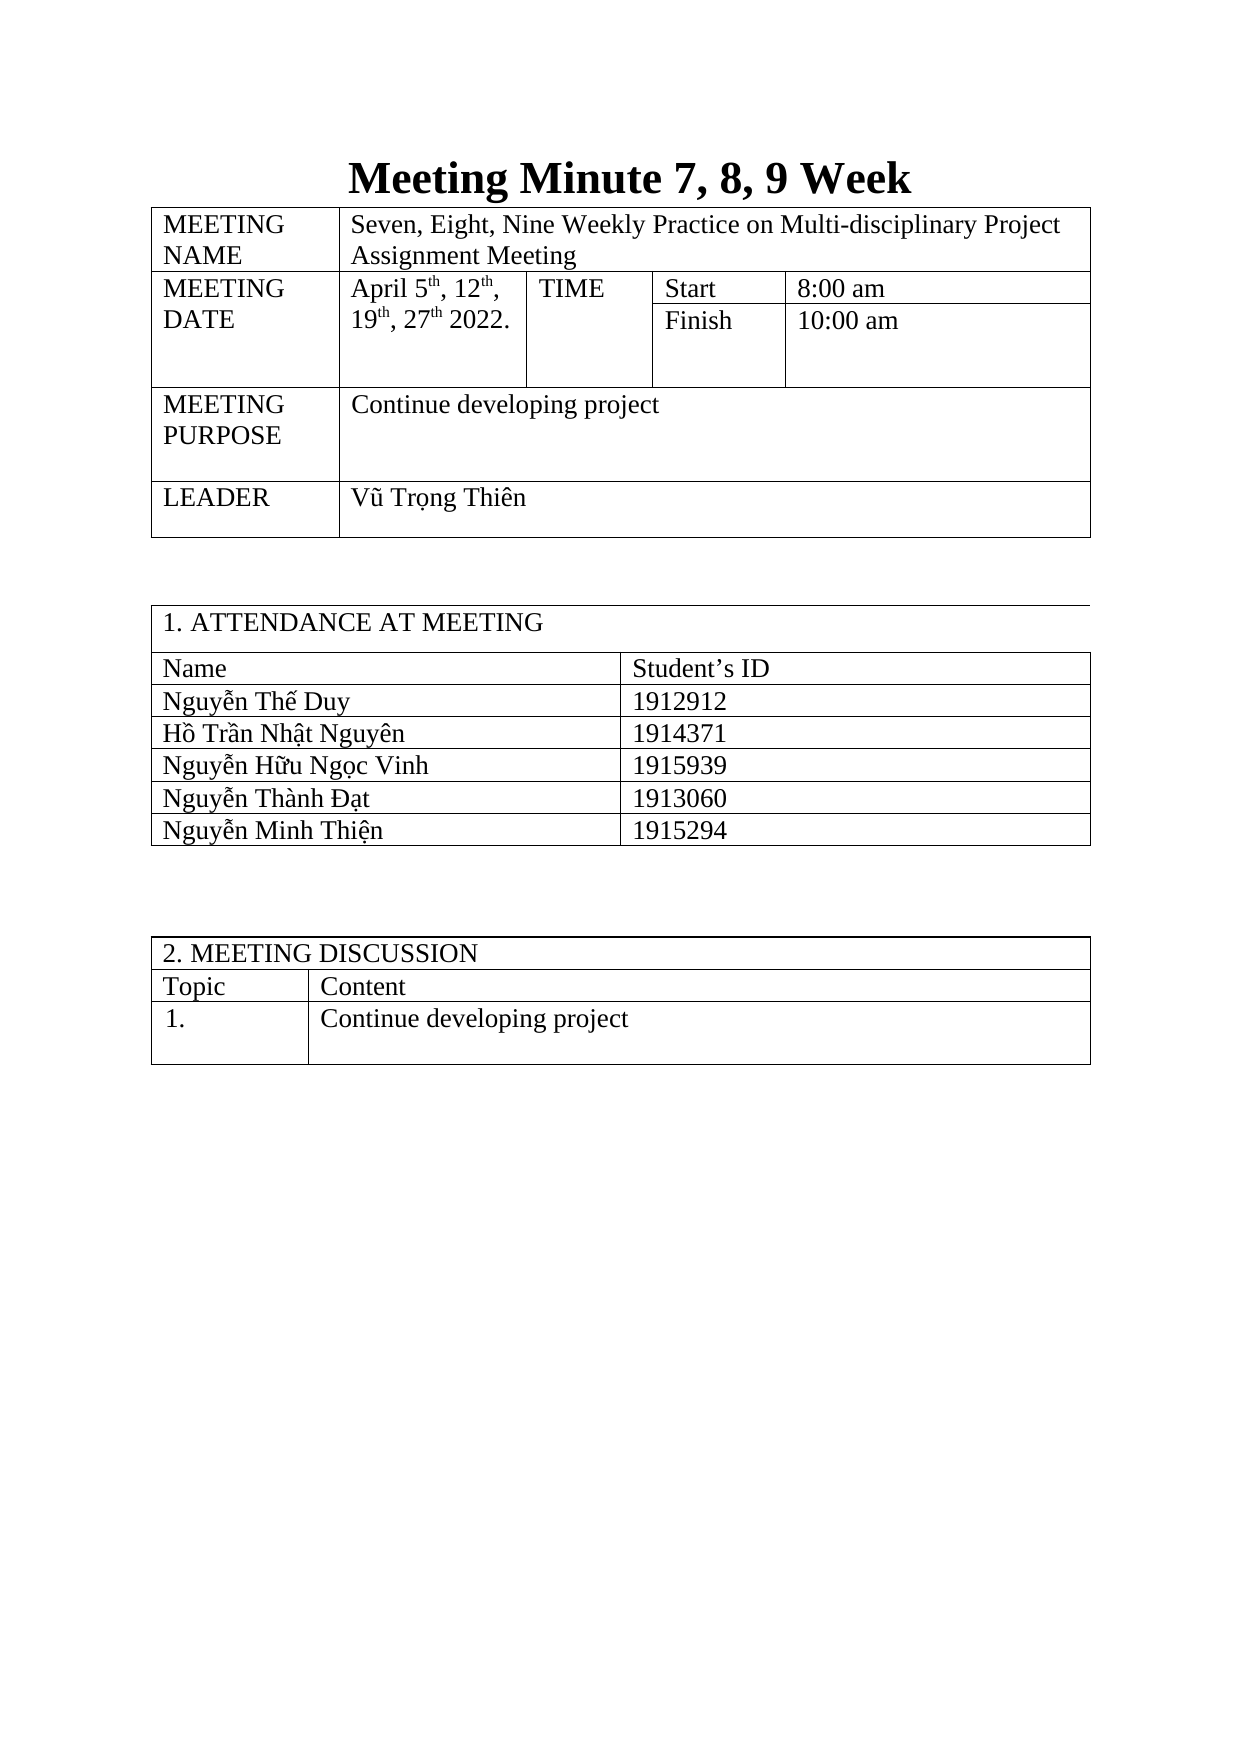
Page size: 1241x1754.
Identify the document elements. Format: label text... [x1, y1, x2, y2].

table_cell 1912912 [621, 685, 1090, 716]
table_cell 1913060 [621, 782, 1090, 813]
text Meeting Minute 7, 8, 9 Week [150, 150, 912, 203]
table_cell 1915939 [621, 749, 1090, 781]
table_header Seven, Eight, Nine Weekly Practice on Multi-disciplinary Project Assignment Meeting [340, 208, 1090, 271]
table_cell Nguyễn Thế Duy [152, 685, 620, 716]
table_cell TIME [527, 272, 652, 387]
table_cell 1914371 [621, 717, 1090, 748]
table_header 2. MEETING DISCUSSION [152, 938, 1090, 969]
table_cell Vũ Trọng Thiên [340, 482, 1090, 537]
table_cell Finish [653, 304, 785, 387]
table_cell MEETING DATE [152, 272, 339, 387]
table_cell Student’s ID [621, 653, 1090, 684]
table_cell Start [653, 272, 785, 303]
table_cell Hồ Trần Nhật Nguyên [152, 717, 620, 748]
table_cell MEETING PURPOSE [152, 388, 339, 481]
table_header MEETING NAME [152, 208, 339, 271]
table_header 1. ATTENDANCE AT MEETING [152, 606, 1090, 652]
table_cell LEADER [152, 482, 339, 537]
table_cell Nguyễn Thành Đạt [152, 782, 620, 813]
table_cell Topic [152, 970, 308, 1001]
table_cell 1. [152, 1002, 308, 1064]
table_cell Continue developing project [340, 388, 1090, 481]
table_cell 1915294 [621, 814, 1090, 845]
table_cell Nguyễn Hữu Ngọc Vinh [152, 749, 620, 781]
table_cell Name [152, 653, 620, 684]
table_cell Nguyễn Minh Thiện [152, 814, 620, 845]
table_cell Content [309, 970, 1090, 1001]
table_cell April 5th, 12th, 19th, 27th 2022. [340, 272, 526, 387]
table_cell Continue developing project [309, 1002, 1090, 1064]
table_cell 8:00 am [786, 272, 1090, 303]
table_cell 10:00 am [786, 304, 1090, 387]
